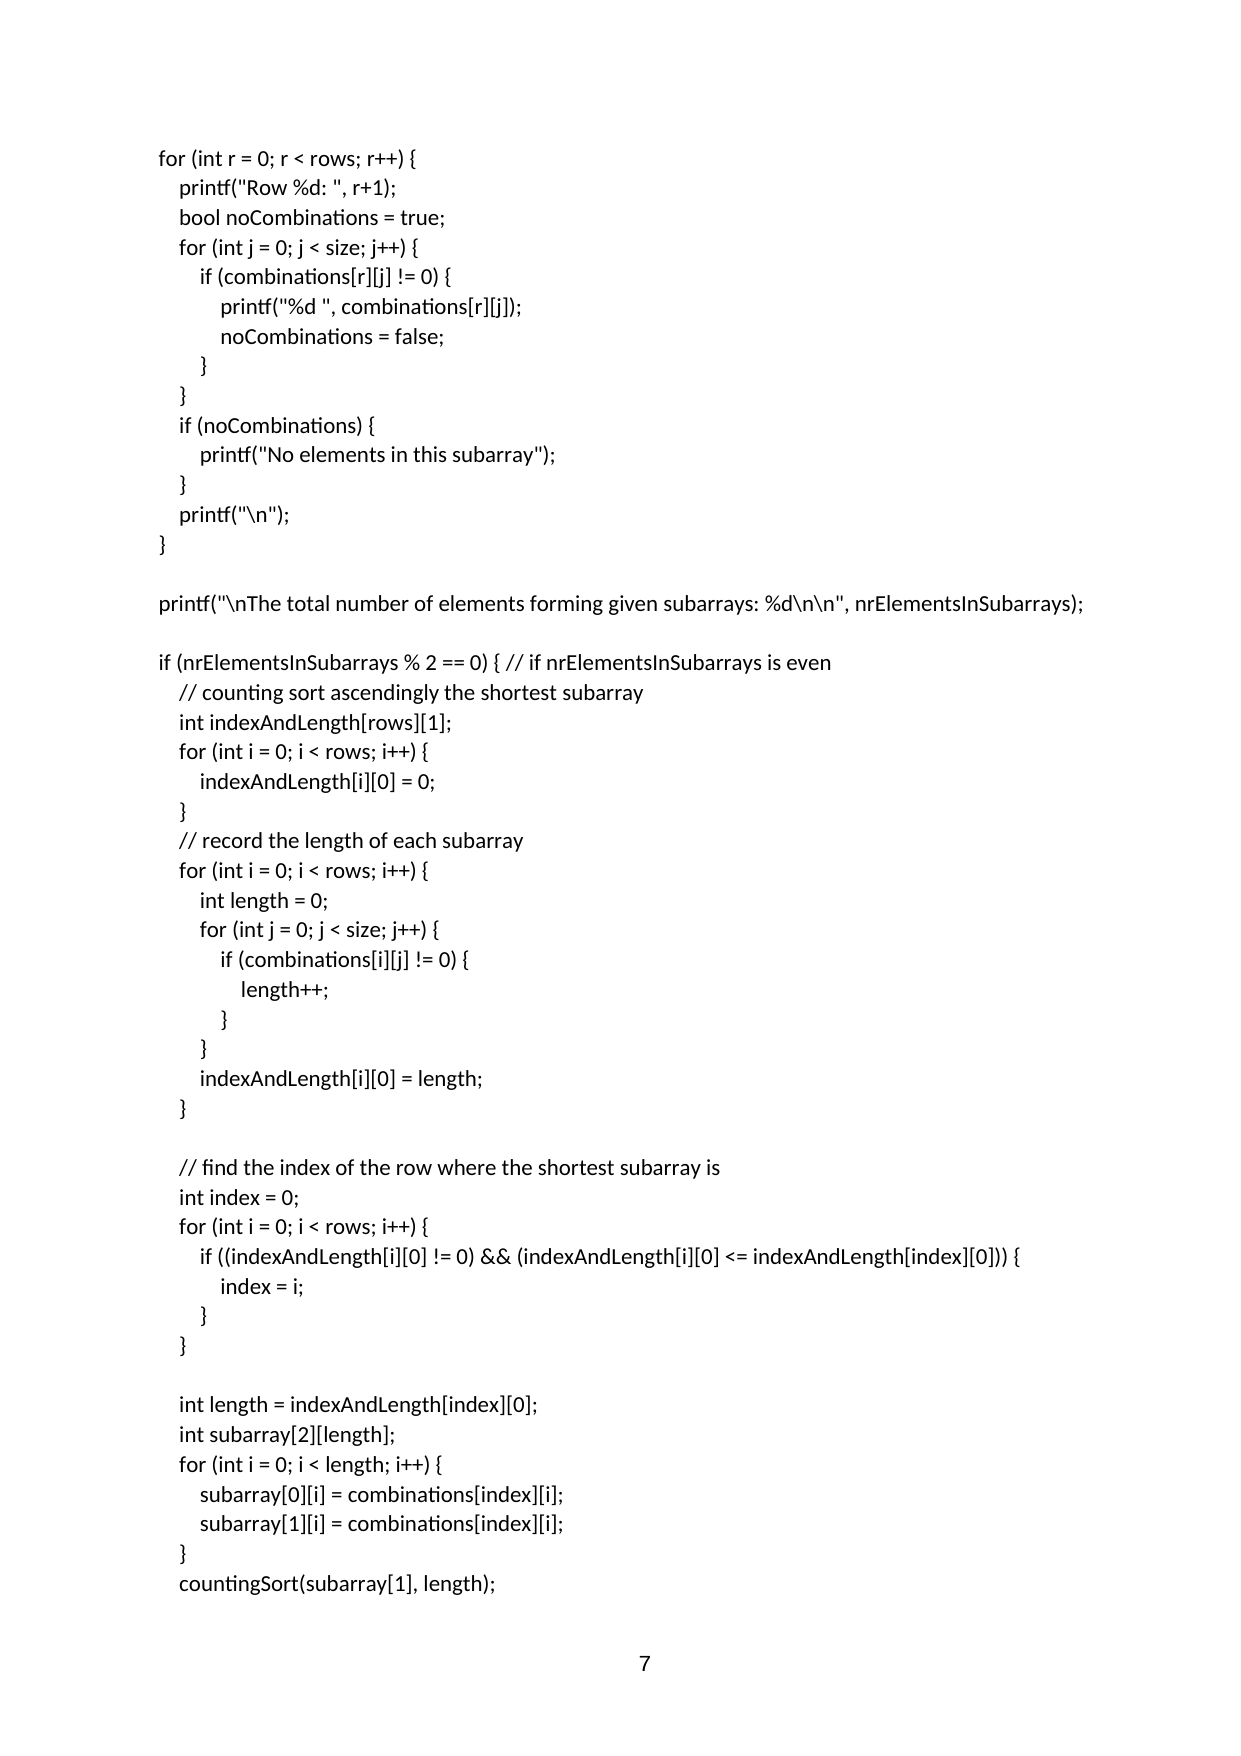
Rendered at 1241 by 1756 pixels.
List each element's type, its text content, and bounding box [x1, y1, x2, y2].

text printf("\nThe total number of elements forming given subarrays: %d\n\n", nrElementsInSubarrays); [138, 589, 1194, 617]
text } [138, 1331, 1194, 1359]
text } [138, 470, 1194, 498]
text int subarray[2][length]; [138, 1420, 1194, 1448]
text // find the index of the row where the shortest subarray is [138, 1153, 1194, 1181]
text printf("No elements in this subarray"); [138, 441, 1194, 469]
text noCombinations = false; [138, 322, 1194, 350]
text int length = 0; [138, 886, 1194, 914]
text indexAndLength[i][0] = 0; [138, 767, 1194, 795]
text } [138, 1094, 1194, 1122]
text int index = 0; [138, 1183, 1194, 1211]
text int indexAndLength[rows][1]; [138, 708, 1194, 736]
text if (noCombinations) { [138, 411, 1194, 439]
text for (int i = 0; i < length; i++) { [138, 1450, 1194, 1478]
text // record the length of each subarray [138, 827, 1194, 854]
text } [138, 1034, 1194, 1062]
text } [138, 381, 1194, 409]
text indexAndLength[i][0] = length; [138, 1064, 1194, 1092]
text subarray[1][i] = combinations[index][i]; [138, 1509, 1194, 1537]
text for (int j = 0; j < size; j++) { [138, 233, 1194, 261]
text if ((indexAndLength[i][0] != 0) && (indexAndLength[i][0] <= indexAndLength[index][0])) { [138, 1242, 1194, 1270]
text index = i; [138, 1272, 1194, 1300]
text } [138, 1539, 1194, 1567]
text printf("\n"); [138, 500, 1194, 528]
text subarray[0][i] = combinations[index][i]; [138, 1480, 1194, 1508]
text for (int i = 0; i < rows; i++) { [138, 856, 1194, 884]
text int length = indexAndLength[index][0]; [138, 1391, 1194, 1419]
text for (int j = 0; j < size; j++) { [138, 916, 1194, 944]
text } [138, 1005, 1194, 1033]
text if (combinations[i][j] != 0) { [138, 945, 1194, 973]
text printf("Row %d: ", r+1); [138, 173, 1194, 201]
text length++; [138, 975, 1194, 1003]
text if (nrElementsInSubarrays % 2 == 0) { // if nrElementsInSubarrays is even [138, 648, 1194, 676]
text bool noCombinations = true; [138, 203, 1194, 231]
text printf("%d ", combinations[r][j]); [138, 292, 1194, 320]
text // counting sort ascendingly the shortest subarray [138, 678, 1194, 706]
text } [138, 352, 1194, 379]
text if (combinations[r][j] != 0) { [138, 262, 1194, 291]
text for (int i = 0; i < rows; i++) { [138, 1212, 1194, 1241]
text } [138, 797, 1194, 825]
text countingSort(subarray[1], length); [138, 1569, 1194, 1597]
text for (int r = 0; r < rows; r++) { [138, 144, 1194, 172]
text for (int i = 0; i < rows; i++) { [138, 737, 1194, 766]
text } [138, 1302, 1194, 1329]
text } [138, 530, 1194, 558]
